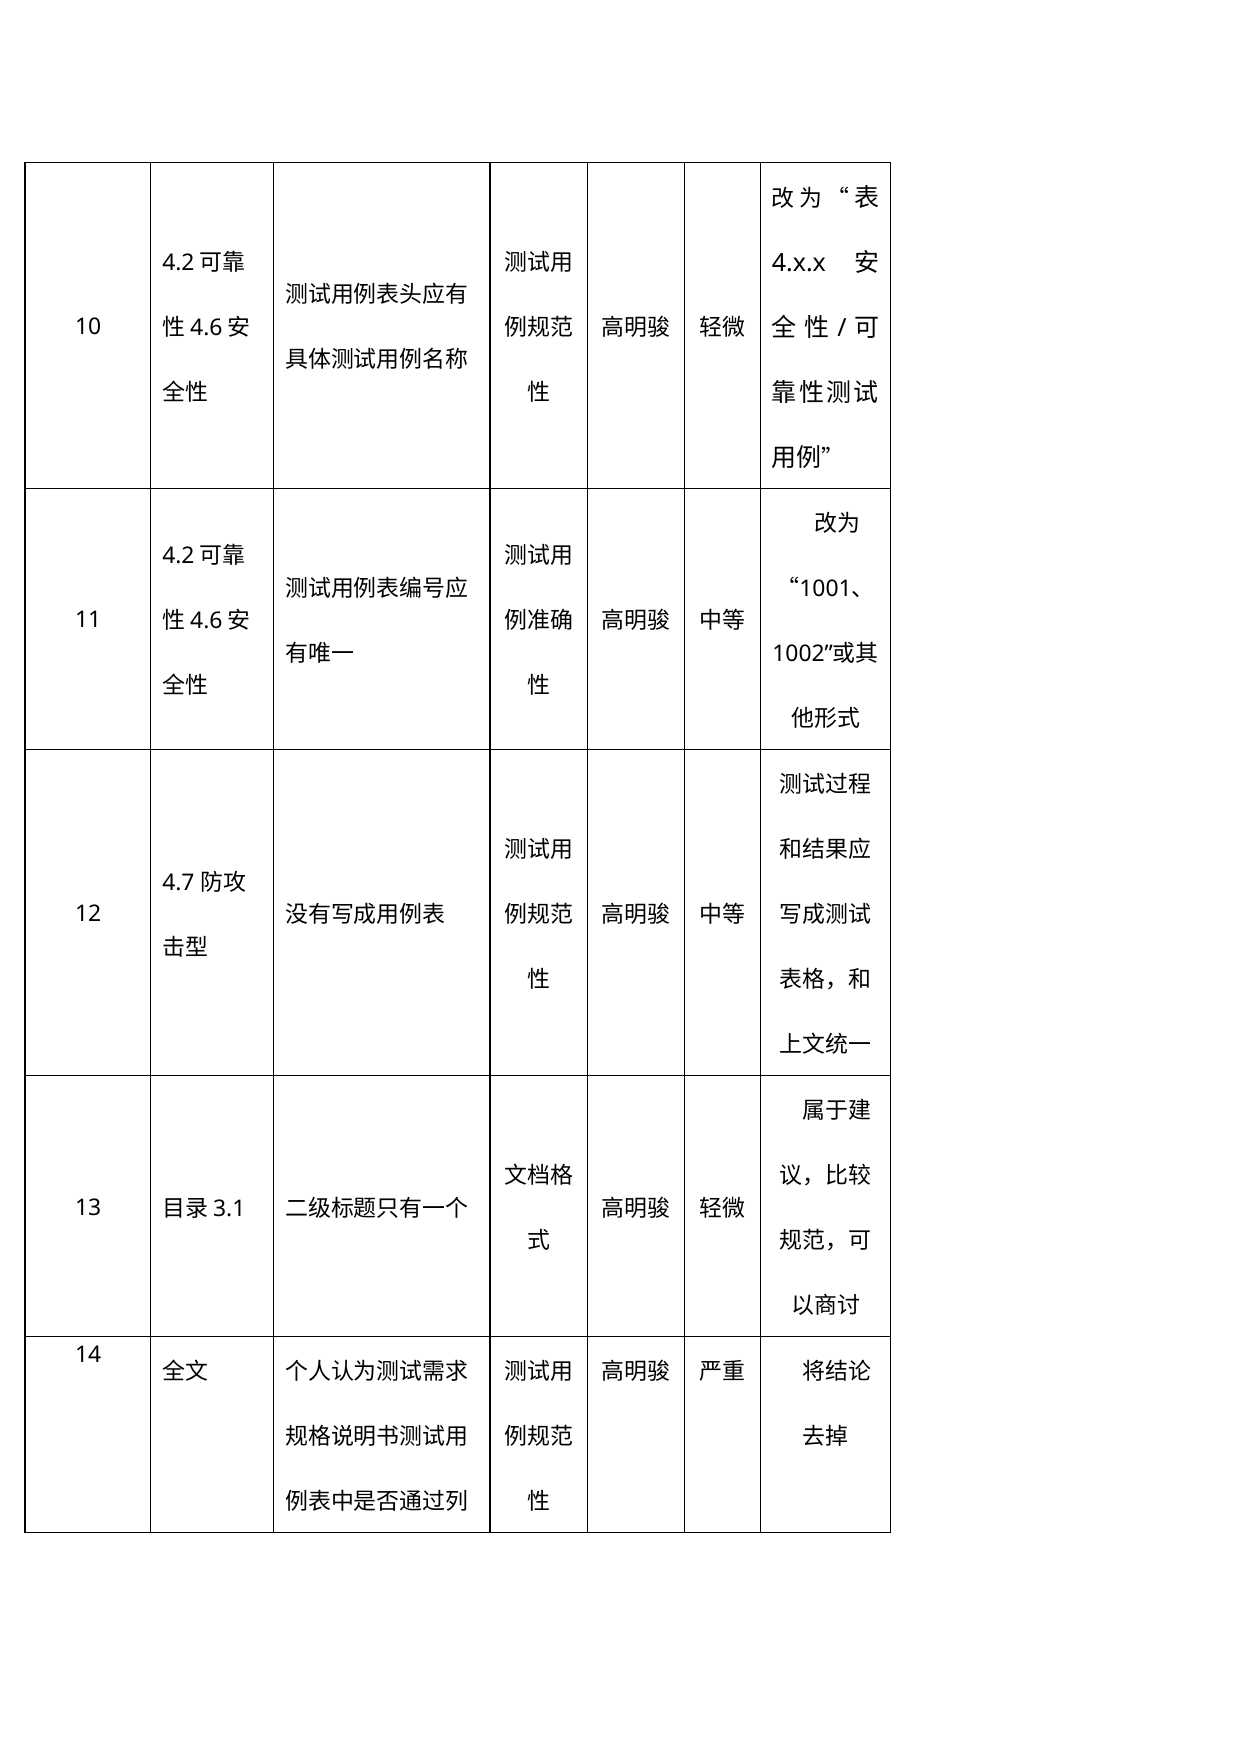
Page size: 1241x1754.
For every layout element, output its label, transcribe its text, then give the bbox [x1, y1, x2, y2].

table_cell 测试用例准确性 [491, 489, 587, 749]
table_cell 测试用例表编号应有唯一 [274, 489, 489, 749]
table_cell 文档格式 [491, 1076, 587, 1336]
table_cell 二级标题只有一个 [274, 1076, 489, 1336]
table_cell 高明骏 [588, 489, 684, 749]
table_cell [274, 1337, 489, 1532]
table_cell 测试用例规范性 [491, 750, 587, 1075]
table_cell 中等 [685, 750, 760, 1075]
table_cell 轻微 [685, 163, 760, 488]
table_cell 高明骏 [588, 163, 684, 488]
table_cell 中等 [685, 489, 760, 749]
table_cell 14 [26, 1337, 150, 1532]
table_cell 高明骏 [588, 1337, 684, 1532]
table_cell 改为“表4.x.x 安全性/可靠性测试用例” [761, 163, 890, 488]
table_cell 目录 3.1 [151, 1076, 273, 1336]
table_cell 属于建议，比较规范，可以商讨 [761, 1076, 890, 1336]
table_cell 测试过程和结果应写成测试表格，和上文统一 [761, 750, 890, 1075]
table_cell 10 [26, 163, 150, 488]
table_cell 将结论去掉 [761, 1337, 890, 1532]
table_cell 全文 [151, 1337, 273, 1532]
table_cell 12 [26, 750, 150, 1075]
table_cell 4.7 防攻击型 [151, 750, 273, 1075]
table_cell 轻微 [685, 1076, 760, 1336]
table_cell 11 [26, 489, 150, 749]
table_cell 严重 [685, 1337, 760, 1532]
table_cell 4.2可靠性 4.6安全性 [151, 163, 273, 488]
table_cell 测试用例规范性 [491, 163, 587, 488]
table_cell 高明骏 [588, 750, 684, 1075]
table_cell 高明骏 [588, 1076, 684, 1336]
table_cell 没有写成用例表 [274, 750, 489, 1075]
table_cell 测试用例规范性 [491, 1337, 587, 1532]
table_cell 改为“1001、1002”或其他形式 [761, 489, 890, 749]
table_cell 测试用例表头应有具体测试用例名称 [274, 163, 489, 488]
table_cell 4.2可靠性 4.6安全性 [151, 489, 273, 749]
table_cell 13 [26, 1076, 150, 1336]
